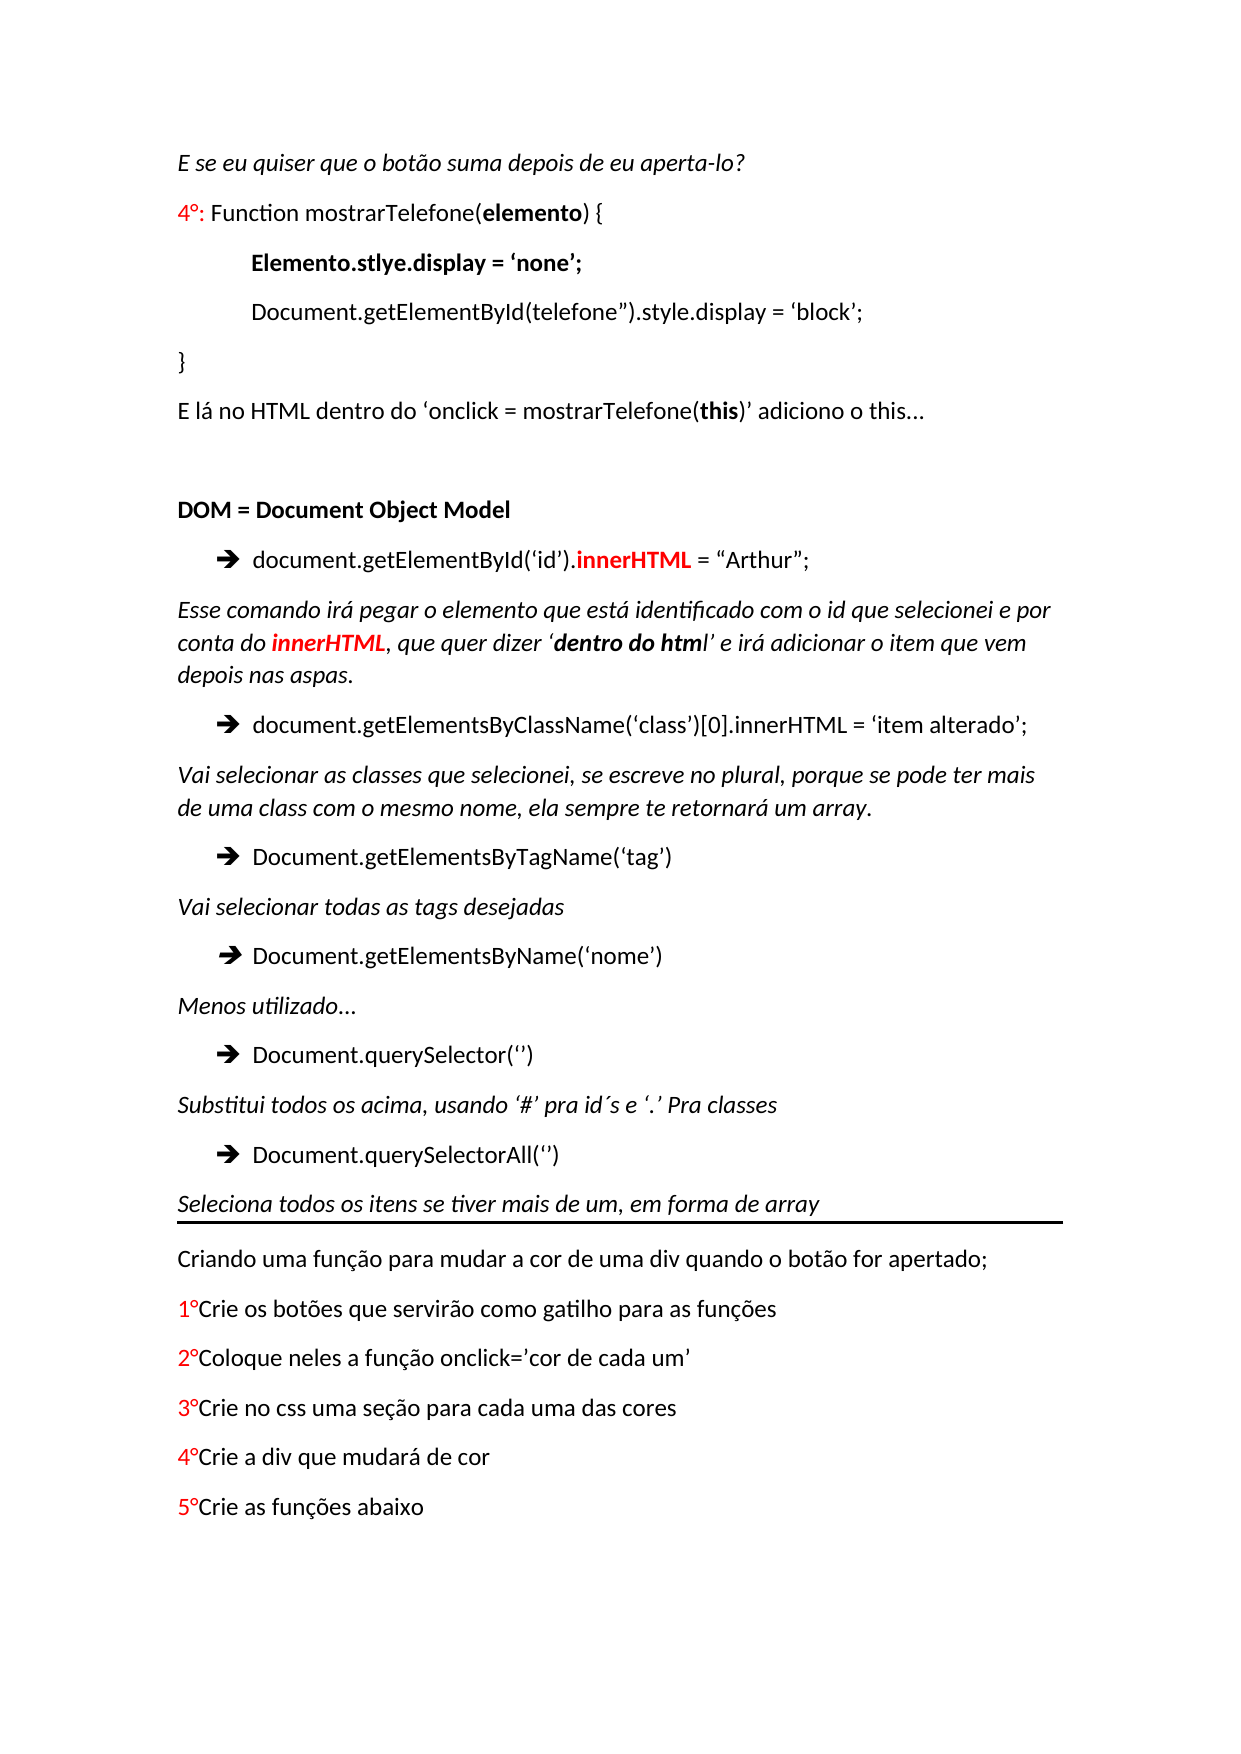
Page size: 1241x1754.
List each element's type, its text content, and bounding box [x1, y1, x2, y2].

list document.getElementsByClassName(‘class’)[0].innerHTML = ‘item alterado’; [215, 709, 1063, 740]
text 5°Crie as funções abaixo [177, 1491, 1063, 1522]
text 3°Crie no css uma seção para cada uma das cores [177, 1392, 1063, 1422]
text Substitui todos os acima, usando ‘#’ pra id´s e ‘.’ Pra classes [177, 1089, 1063, 1120]
text 4°: Function mostrarTelefone(elemento) { [177, 197, 1063, 228]
text Elemento.stlye.display = ‘none’; [177, 247, 1063, 277]
text } [177, 346, 1063, 376]
text E lá no HTML dentro do ‘onclick = mostrarTelefone(this)’ adiciono o this... [177, 396, 1063, 426]
text Esse comando irá pegar o elemento que está identificado com o id que selecionei e por conta do innerHTML, que quer dizer ‘dentro do html’ e irá adicionar o item que vem depois nas aspas. [177, 594, 1063, 690]
text Vai selecionar todas as tags desejadas [177, 891, 1063, 921]
text 2°Coloque neles a função onclick=’cor de cada um’ [177, 1342, 1063, 1373]
text Vai selecionar as classes que selecionei, se escreve no plural, porque se pode ter mais de uma class com o mesmo nome, ela sempre te retornará um array. [177, 759, 1063, 822]
text 1°Crie os botões que servirão como gatilho para as funções [177, 1293, 1063, 1323]
text Criando uma função para mudar a cor de uma div quando o botão for apertado; [177, 1243, 1063, 1274]
list Document.getElementsByName(‘nome’) [215, 941, 1063, 971]
list Document.getElementsByTagName(‘tag’) [215, 841, 1063, 872]
text Seleciona todos os itens se tiver mais de um, em forma de array [177, 1188, 1063, 1221]
list document.getElementById(‘id’).innerHTML = “Arthur”; [215, 544, 1063, 575]
text Menos utilizado... [177, 990, 1063, 1021]
text DOM = Document Object Model [177, 495, 1063, 525]
list Document.querySelector(‘’) [215, 1040, 1063, 1070]
text 4°Crie a div que mudará de cor [177, 1442, 1063, 1472]
list Document.querySelectorAll(‘’) [215, 1139, 1063, 1169]
text Document.getElementById(telefone”).style.display = ‘block’; [177, 296, 1063, 327]
text E se eu quiser que o botão suma depois de eu aperta-lo? [177, 148, 1063, 178]
